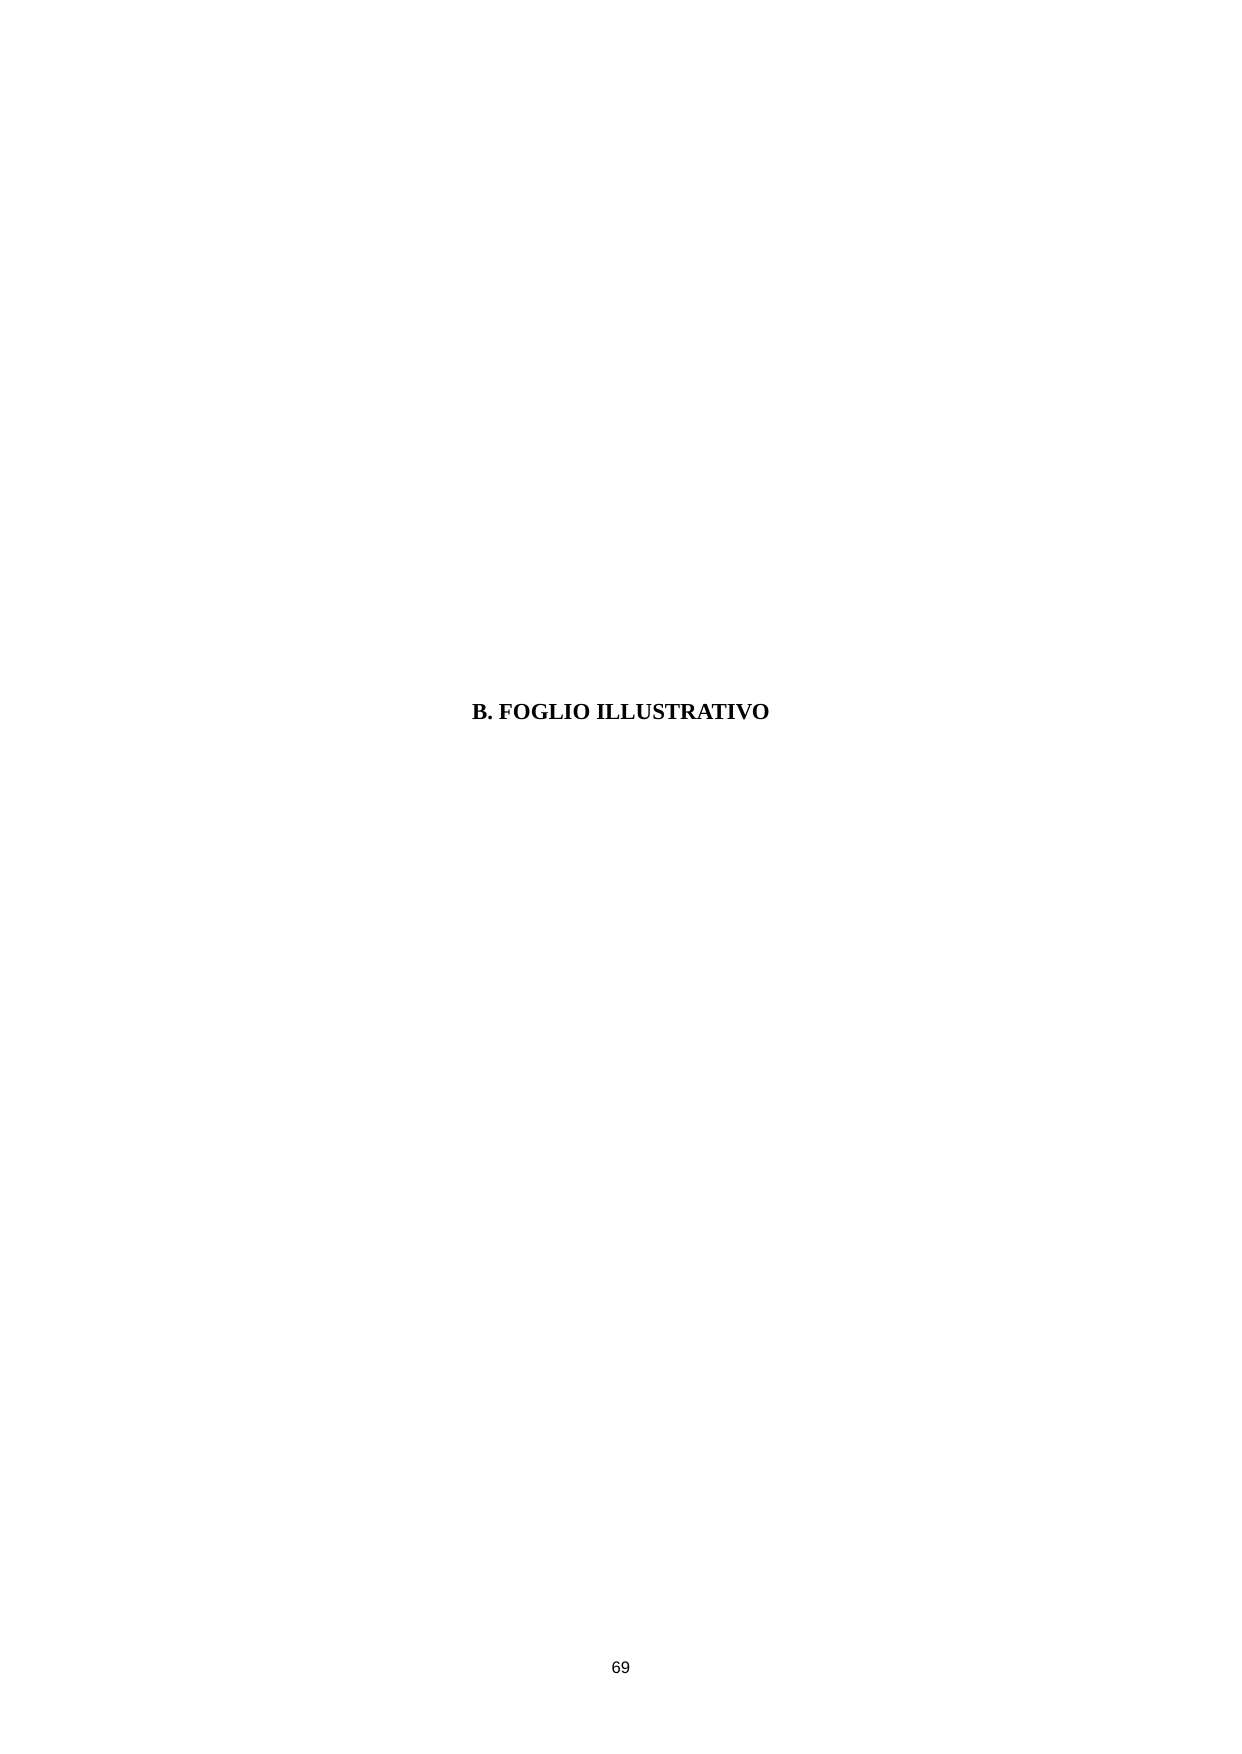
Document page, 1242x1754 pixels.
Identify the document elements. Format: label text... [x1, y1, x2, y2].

subtitle B. FOGLIO ILLUSTRATIVO [148, 698, 1094, 724]
